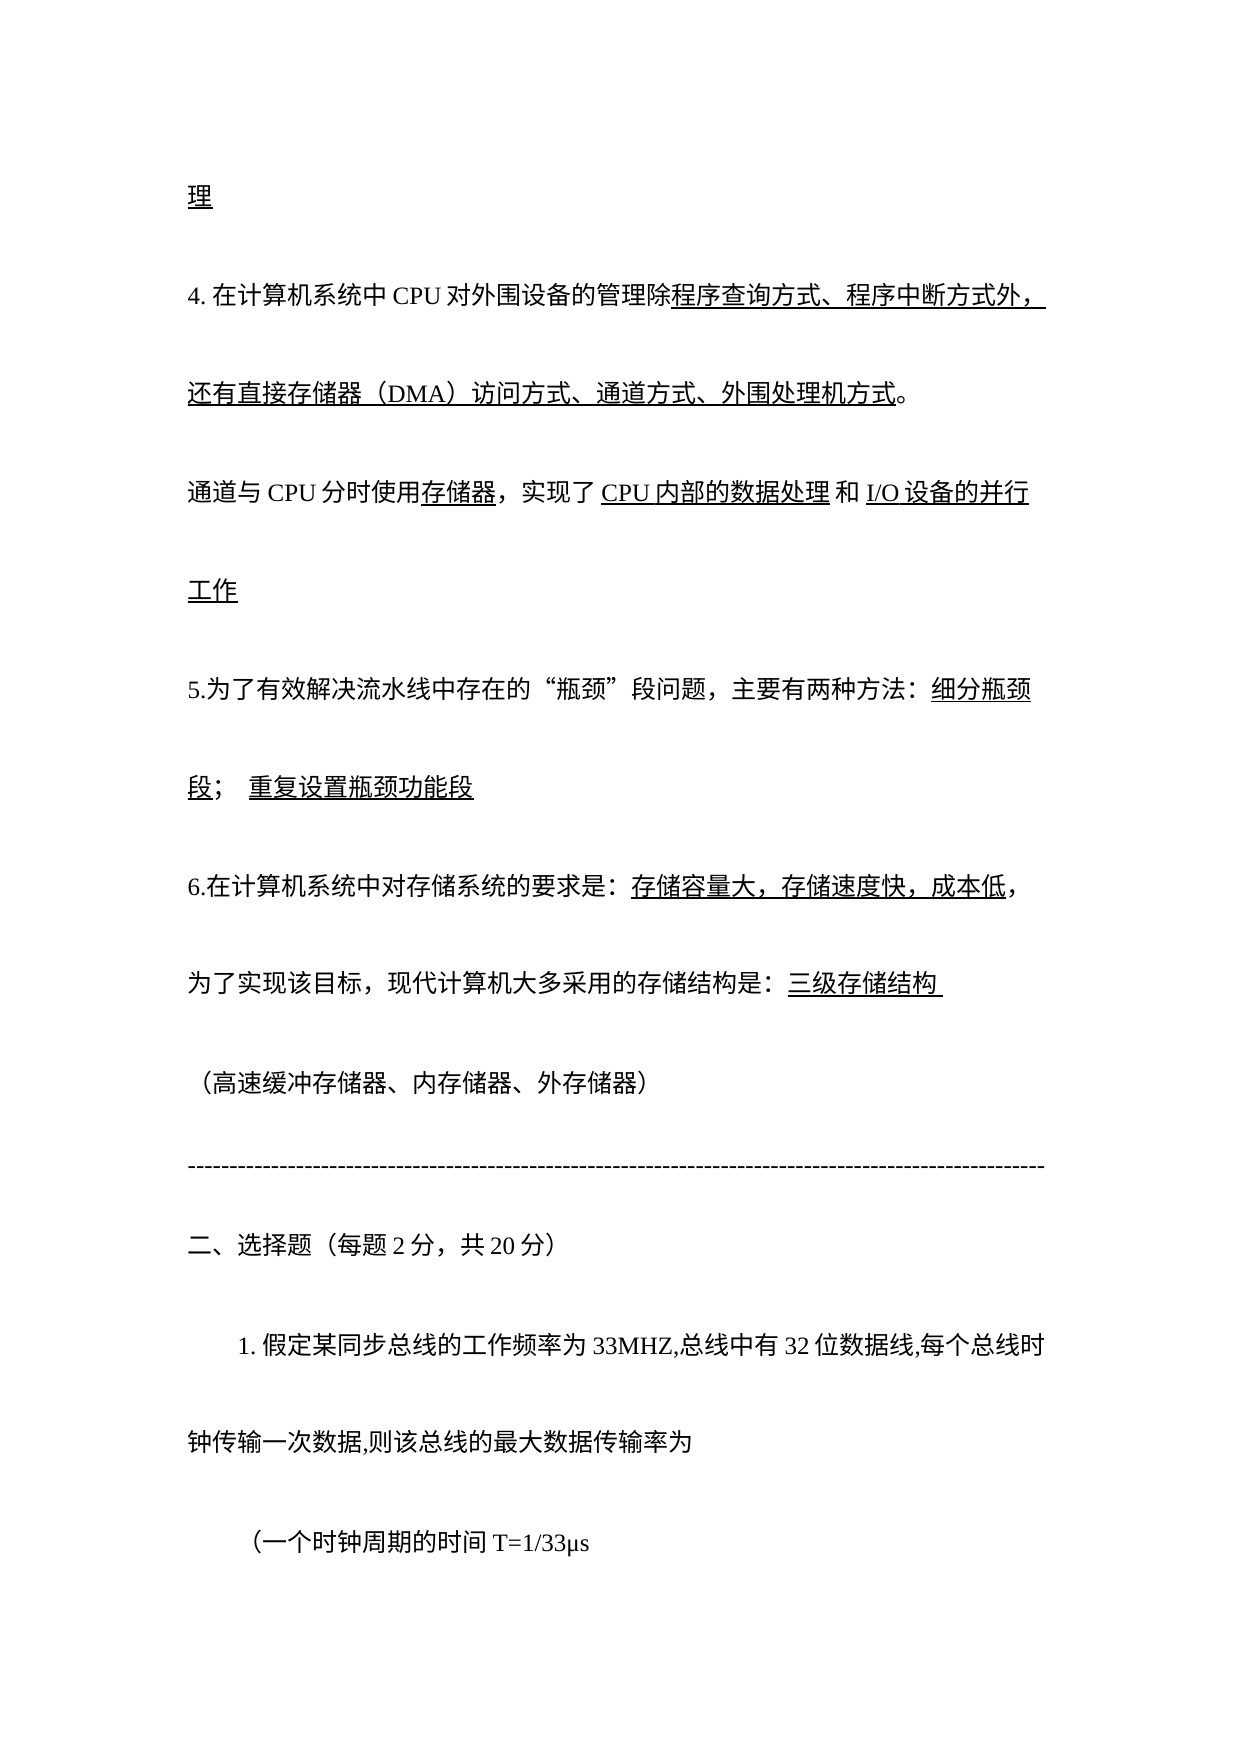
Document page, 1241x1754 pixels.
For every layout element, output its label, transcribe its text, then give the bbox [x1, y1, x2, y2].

text （一个时钟周期的时间T=1/33μs [187, 1508, 1053, 1573]
text 6.在计算机系统中对存储系统的要求是：存储容量大，存储速度快，成本低，为了实现该目标，现代计算机大多采用的存储结构是：三级存储结构 [187, 852, 1053, 1014]
text 通道与CPU分时使用存储器，实现了CPU内部的数据处理 和 I/O设备的并行工作 [187, 458, 1053, 621]
text （高速缓冲存储器、内存储器、外存储器） [187, 1049, 1053, 1114]
text 4. 在计算机系统中CPU对外围设备的管理除程序查询方式、程序中断方式外，还有直接存储器（DMA）访问方式、通道方式、外围处理机方式。 [187, 261, 1053, 424]
text ------------------------------------------------------------------------------------------------------- [187, 1148, 1053, 1181]
text 二、选择题（每题2分，共20分） [187, 1211, 1053, 1276]
text 5.为了有效解决流水线中存在的“瓶颈”段问题，主要有两种方法：细分瓶颈段； 重复设置瓶颈功能段 [187, 655, 1053, 818]
text 1. 假定某同步总线的工作频率为33MHZ,总线中有32位数据线,每个总线时钟传输一次数据,则该总线的最大数据传输率为 [187, 1311, 1053, 1473]
text 3.CPU作为运行指令的部件，从保证程序功能正确运行的角度看，应具有的功能有：指令执行顺序与操作的控制、时间控制、数据加工处理、异常和中断处理 [187, 162, 1053, 227]
